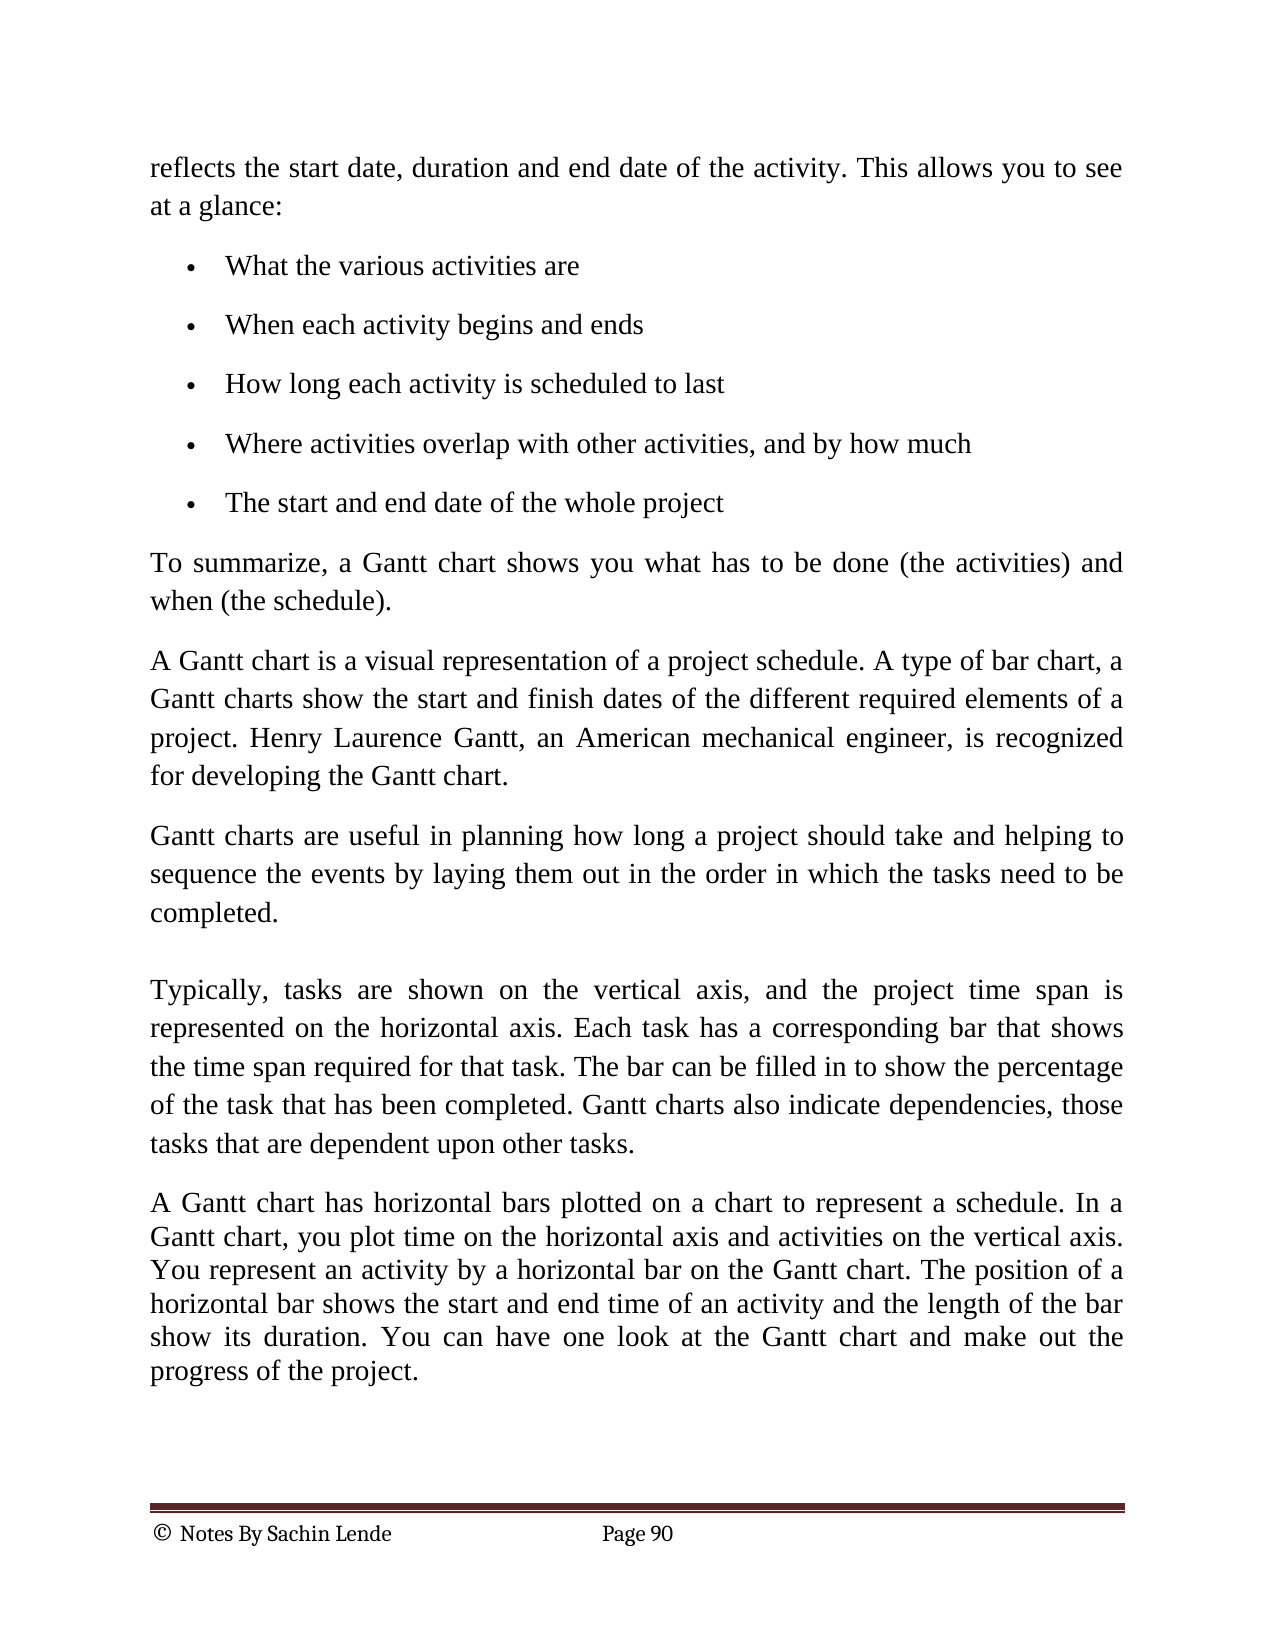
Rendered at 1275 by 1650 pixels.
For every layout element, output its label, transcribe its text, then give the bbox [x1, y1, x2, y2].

list What the various activities are [187, 248, 1125, 281]
text Gantt charts are useful in planning how long a project should take and helping to sequence the events by laying them out in the order in which the tasks need to be completed. Typically, tasks are shown on the vertical axis, and the project time span is represented on the horizontal axis. Each task has a corresponding bar that shows the time span required for that task. The bar can be filled in to show the percentage of the task that has been completed. Gantt charts also indicate dependencies, those tasks that are dependent upon other tasks. [150, 818, 1125, 1159]
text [150, 150, 1125, 222]
text A Gantt chart is a visual representation of a project schedule. A type of bar chart, a Gantt charts show the start and finish dates of the different required elements of a project. Henry Laurence Gantt, an American mechanical engineer, is recognized for developing the Gantt chart. [150, 643, 1125, 792]
list When each activity begins and ends [187, 307, 1125, 341]
text To summarize, a Gantt chart shows you what has to be done (the activities) and when (the schedule). [150, 545, 1125, 617]
text A Gantt chart has horizontal bars plotted on a chart to represent a schedule. In a Gantt chart, you plot time on the horizontal axis and activities on the vertical axis. You represent an activity by a horizontal bar on the Gantt chart. The position of a horizontal bar shows the start and end time of an activity and the length of the bar show its duration. You can have one look at the Gantt chart and make out the progress of the project. [150, 1185, 1125, 1387]
list The start and end date of the whole project [187, 485, 1125, 519]
list How long each activity is scheduled to last [187, 367, 1125, 400]
list Where activities overlap with other activities, and by how much [187, 426, 1125, 459]
